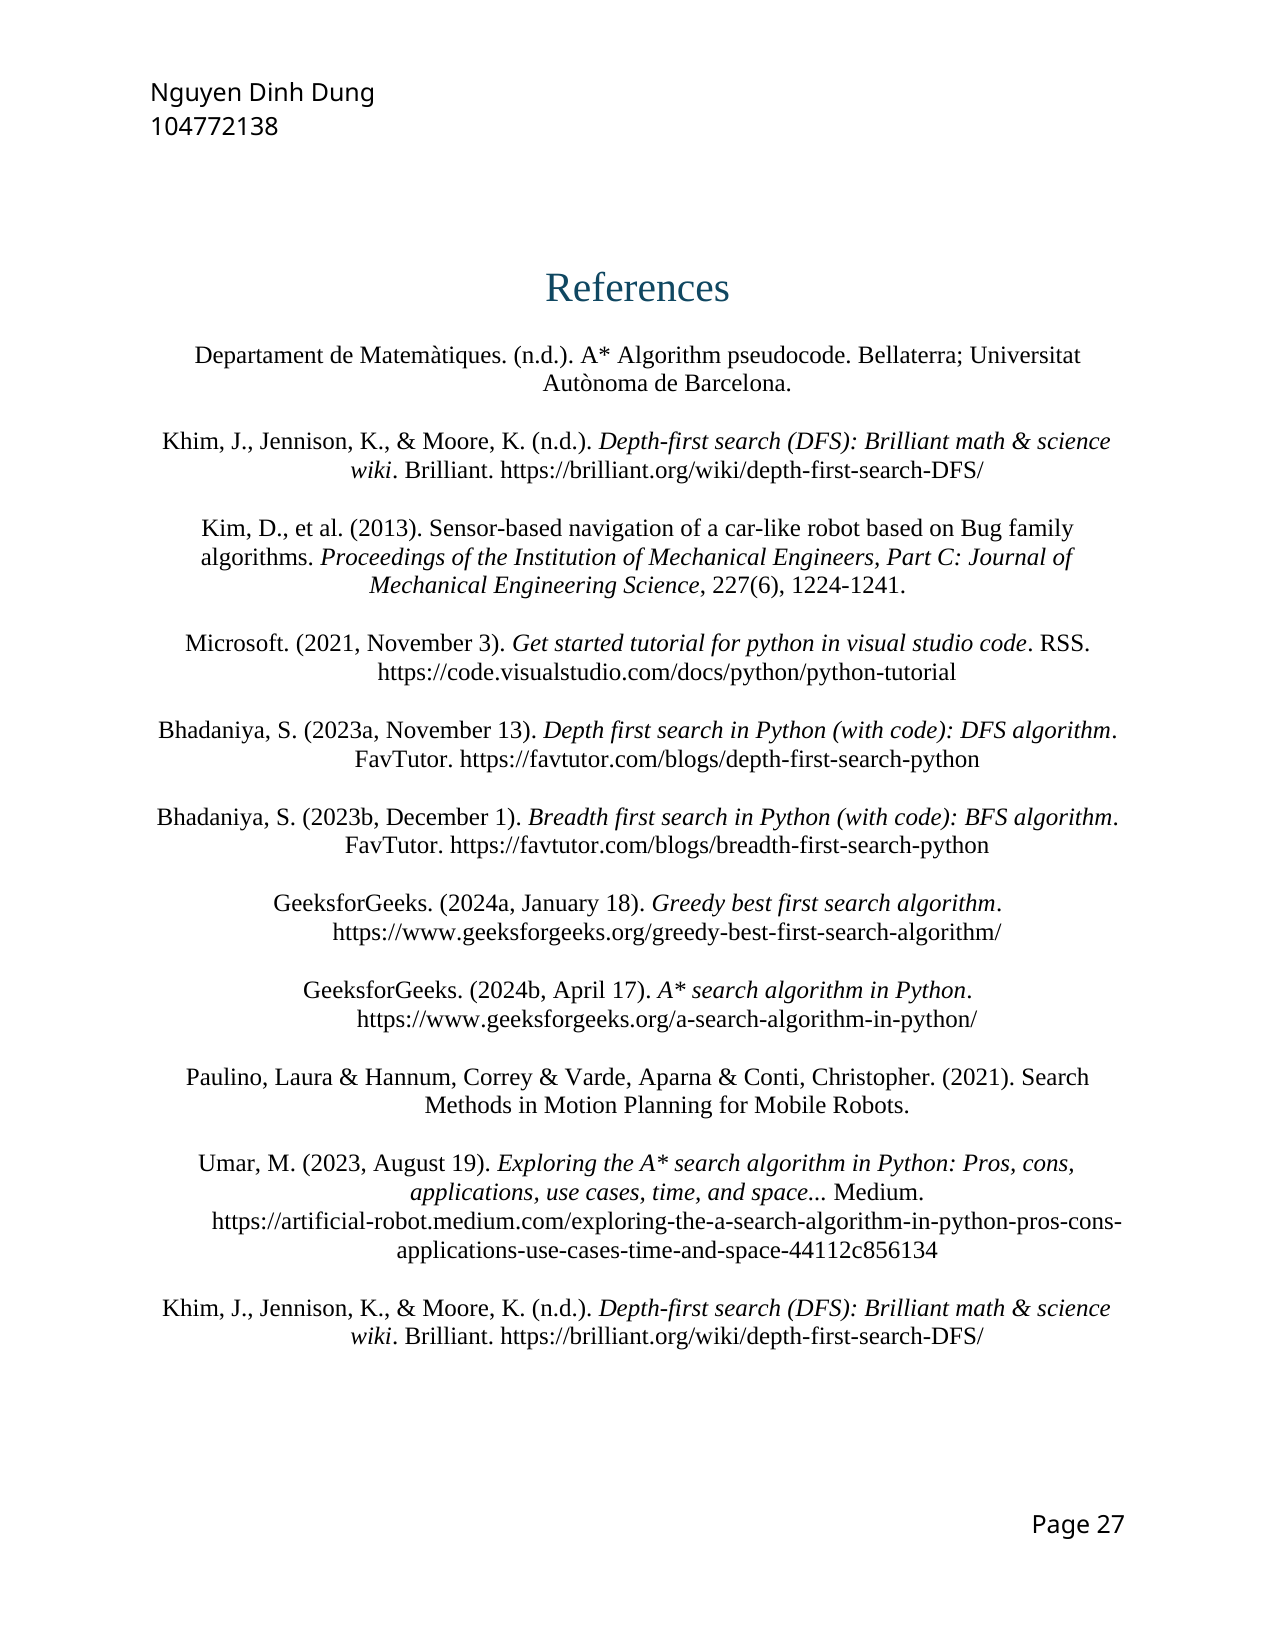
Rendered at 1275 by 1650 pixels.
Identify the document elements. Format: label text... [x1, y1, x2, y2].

subtitle References [150, 263, 1125, 311]
text Microsoft. (2021, November 3). Get started tutorial for python in visual studio code. RSS. https://code.visualstudio.com/docs/python/python-tutorial [150, 628, 1125, 686]
text Departament de Matemàtiques. (n.d.). A* Algorithm pseudocode. Bellaterra; Universitat Autònoma de Barcelona. [150, 340, 1125, 397]
text Kim, D., et al. (2013). Sensor-based navigation of a car-like robot based on Bug family algorithms. Proceedings of the Institution of Mechanical Engineers, Part C: Journal of Mechanical Engineering Science, 227(6), 1224-1241. [150, 513, 1125, 599]
text Paulino, Laura & Hannum, Correy & Varde, Aparna & Conti, Christopher. (2021). Search Methods in Motion Planning for Mobile Robots. [150, 1062, 1125, 1119]
text Khim, J., Jennison, K., & Moore, K. (n.d.). Depth-first search (DFS): Brilliant math & science wiki. Brilliant. https://brilliant.org/wiki/depth-first-search-DFS/ [150, 1293, 1125, 1350]
text Bhadaniya, S. (2023b, December 1). Breadth first search in Python (with code): BFS algorithm. FavTutor. https://favtutor.com/blogs/breadth-first-search-python [150, 802, 1125, 859]
text GeeksforGeeks. (2024a, January 18). Greedy best first search algorithm. https://www.geeksforgeeks.org/greedy-best-first-search-algorithm/ [150, 888, 1125, 946]
text Umar, M. (2023, August 19). Exploring the A* search algorithm in Python: Pros, cons, applications, use cases, time, and space... Medium. https://artificial-robot.medium.com/exploring-the-a-search-algorithm-in-python-pros-cons-applications-use-cases-time-and-space-44112c856134 [150, 1148, 1125, 1263]
text GeeksforGeeks. (2024b, April 17). A* search algorithm in Python. https://www.geeksforgeeks.org/a-search-algorithm-in-python/ [150, 975, 1125, 1033]
text Bhadaniya, S. (2023a, November 13). Depth first search in Python (with code): DFS algorithm. FavTutor. https://favtutor.com/blogs/depth-first-search-python [150, 715, 1125, 773]
text Khim, J., Jennison, K., & Moore, K. (n.d.). Depth-first search (DFS): Brilliant math & science wiki. Brilliant. https://brilliant.org/wiki/depth-first-search-DFS/ [150, 426, 1125, 484]
